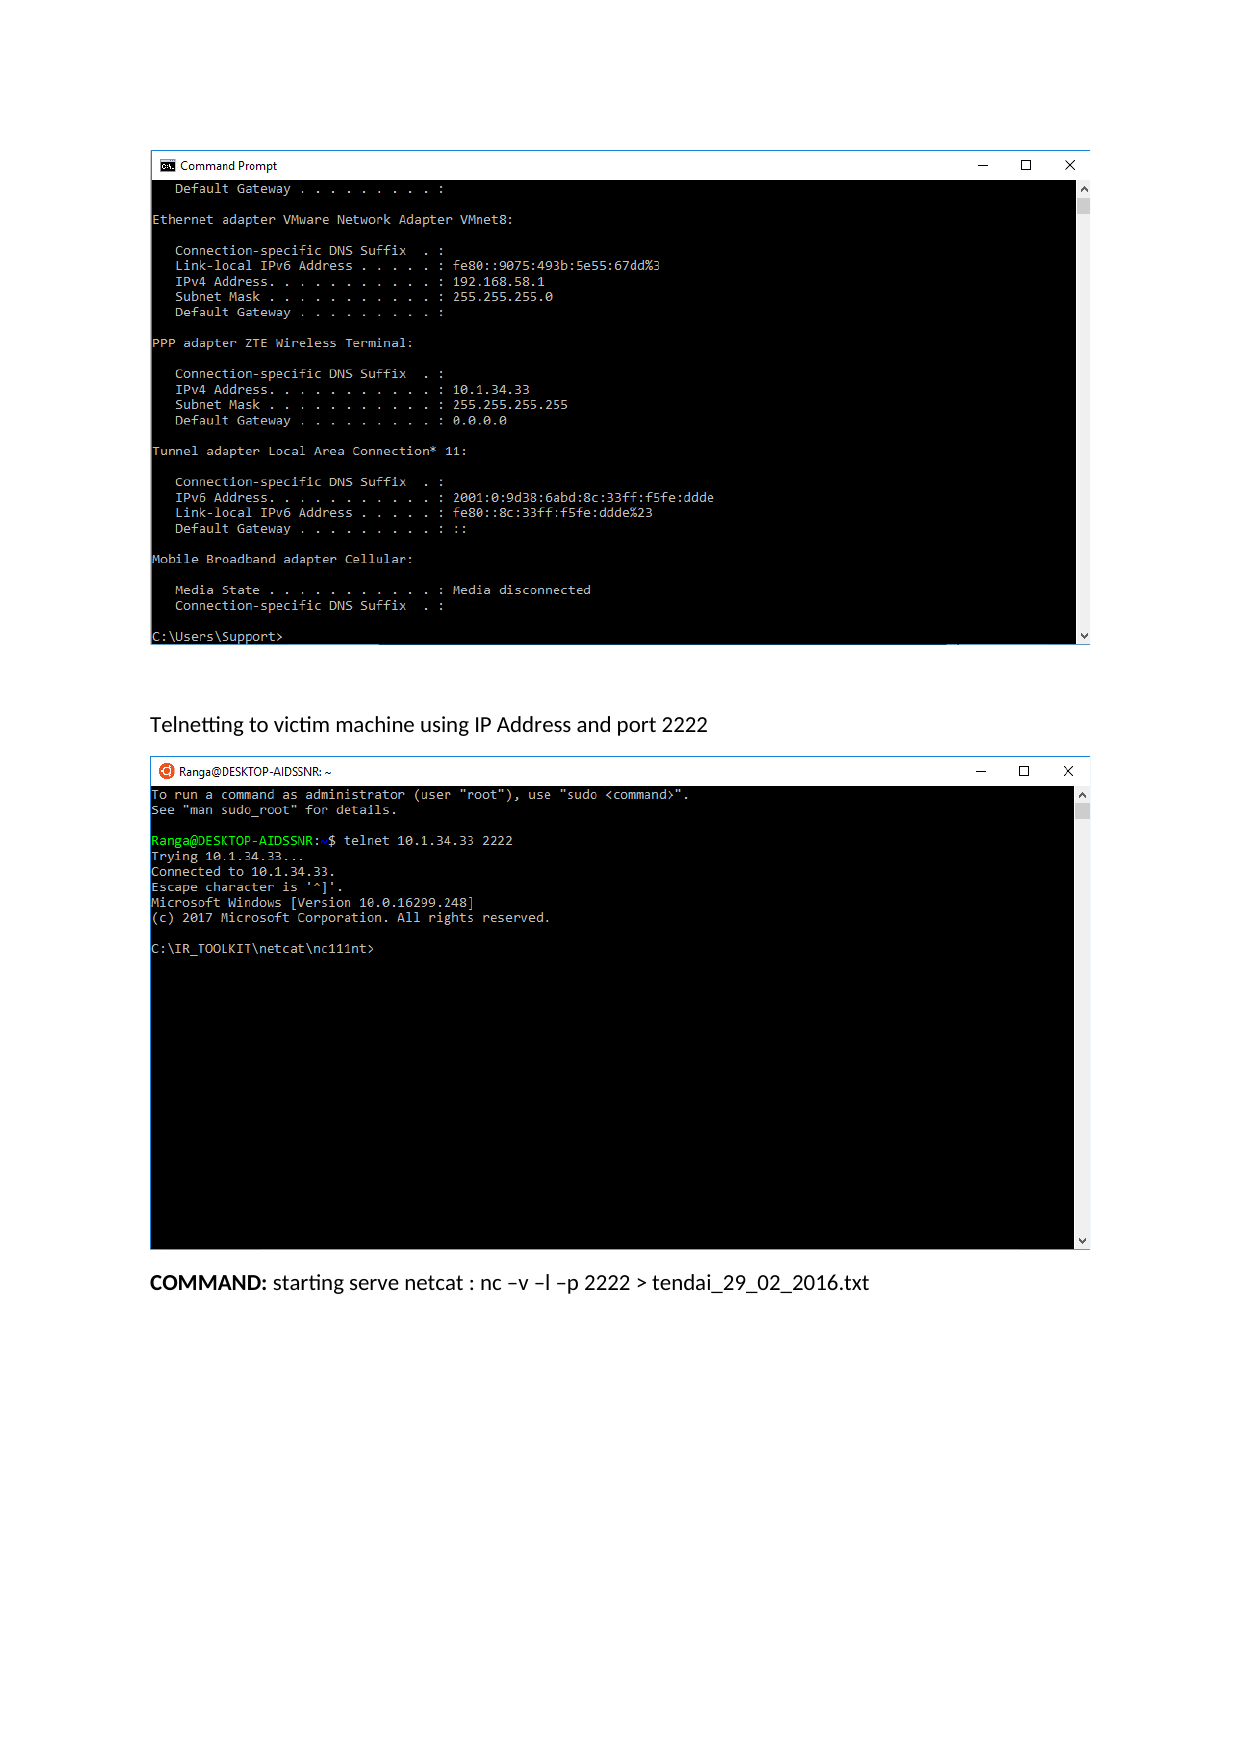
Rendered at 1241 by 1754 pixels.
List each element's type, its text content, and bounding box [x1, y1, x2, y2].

text COMMAND: starting serve netcat : nc –v –l –p 2222 > tendai_29_02_2016.txt [150, 1268, 1090, 1296]
text Telnetting to victim machine using IP Address and port 2222 [150, 710, 1090, 738]
picture [150, 150, 1091, 645]
picture [150, 756, 1091, 1250]
